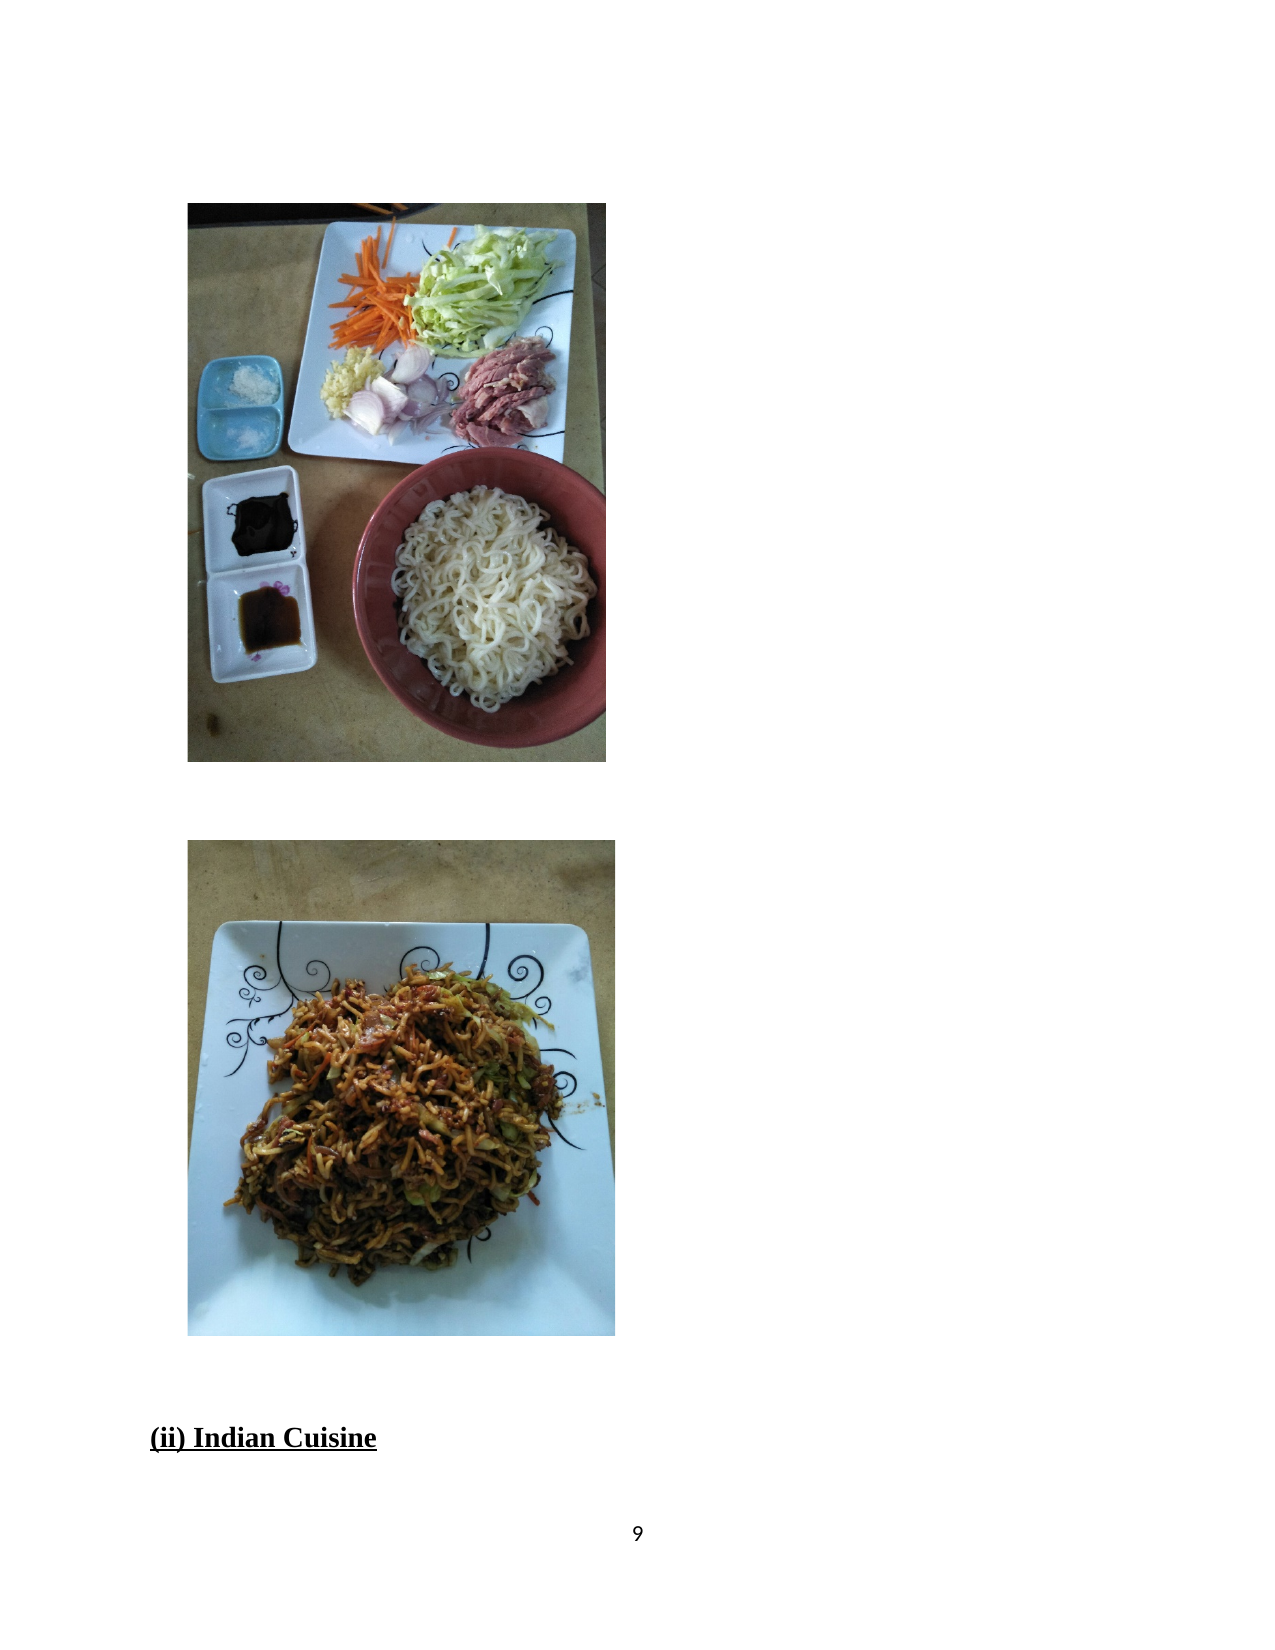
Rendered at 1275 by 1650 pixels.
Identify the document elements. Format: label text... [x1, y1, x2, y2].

picture [187, 203, 606, 762]
text (ii) Indian Cuisine [150, 1420, 1125, 1454]
picture [187, 840, 616, 1336]
